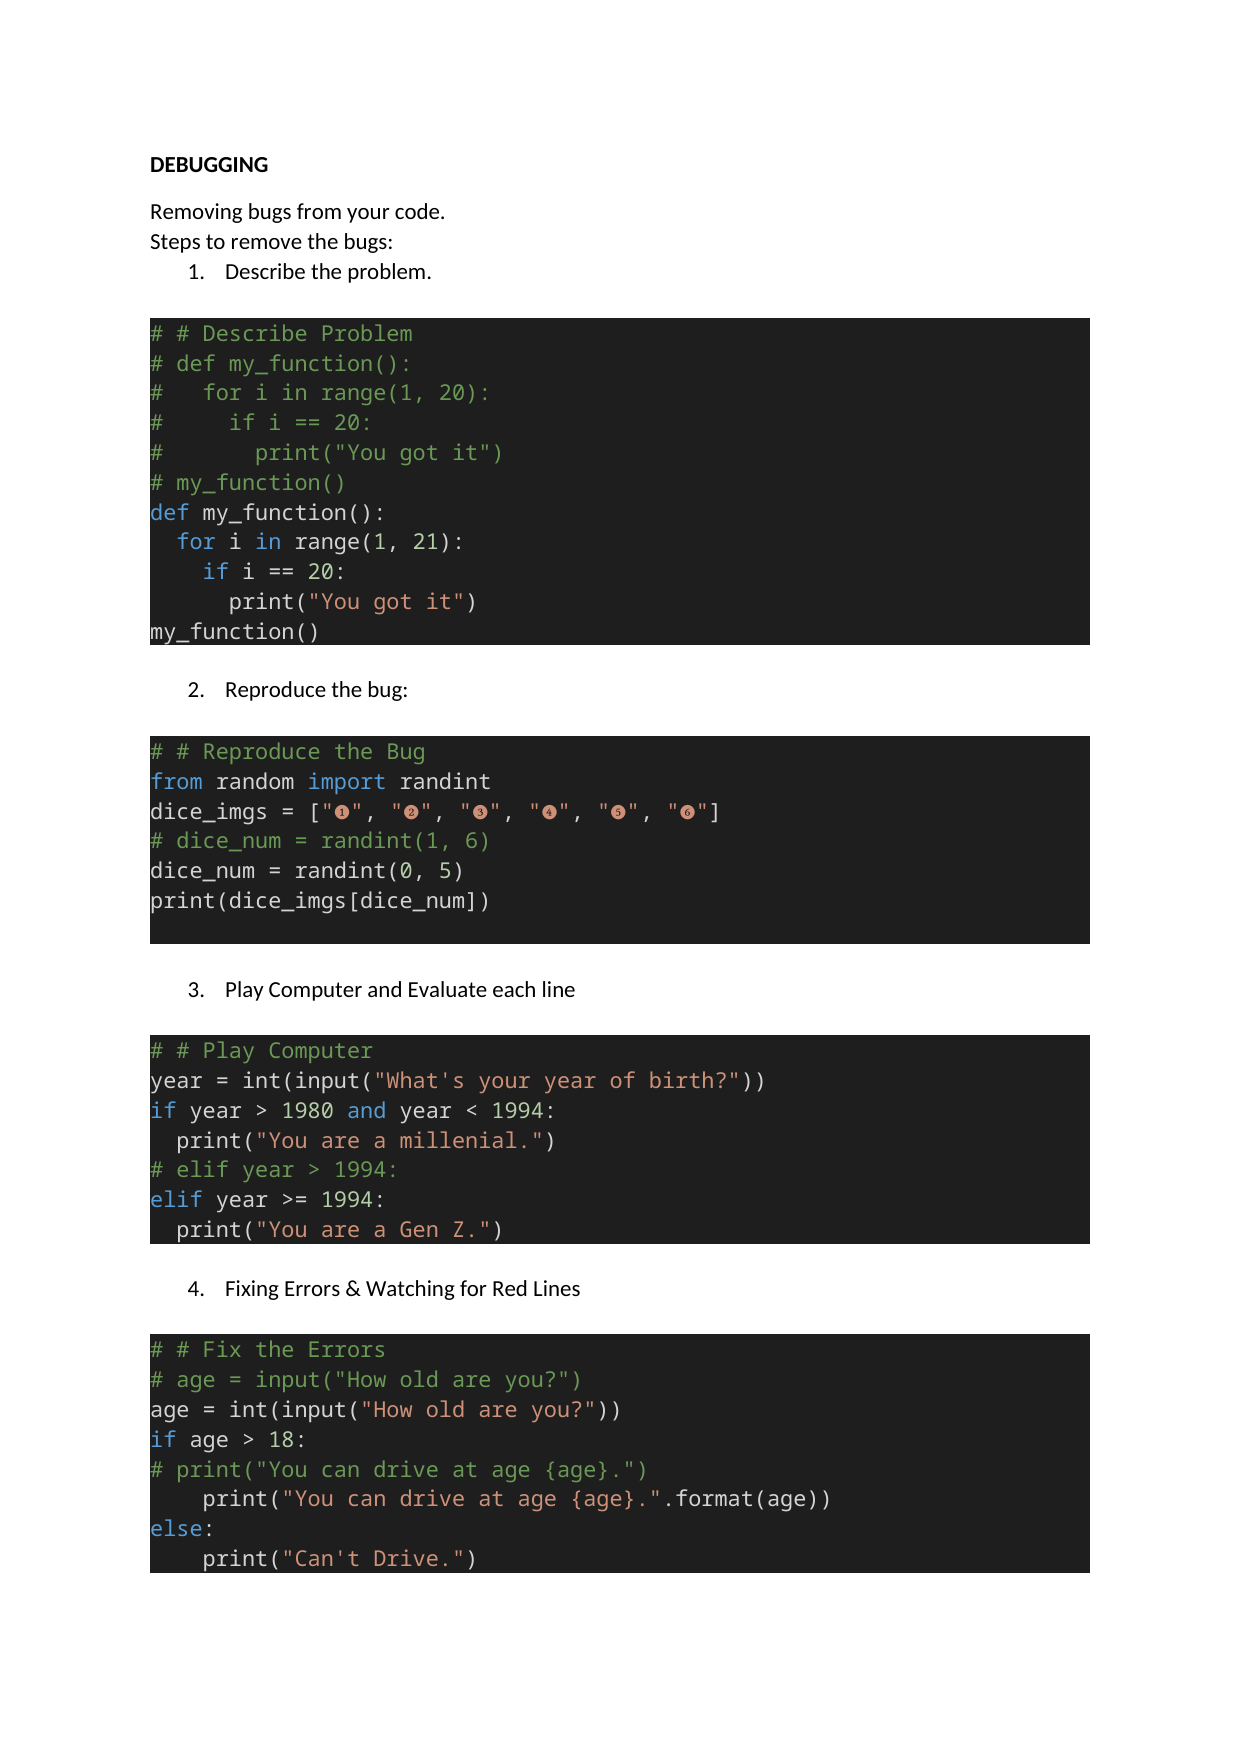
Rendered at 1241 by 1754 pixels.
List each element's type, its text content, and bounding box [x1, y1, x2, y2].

text for i in range(1, 21): [150, 526, 1090, 556]
text from random import randint [150, 766, 1090, 796]
text DEBUGGING [150, 150, 1090, 178]
list Play Computer and Evaluate each line [187, 975, 1090, 1003]
text print(dice_imgs[dice_num]) [150, 885, 1090, 915]
text # for i in range(1, 20): [150, 377, 1090, 407]
text # if i == 20: [150, 407, 1090, 437]
text dice_num = randint(0, 5) [150, 855, 1090, 885]
text # # Play Computer [150, 1035, 1090, 1065]
list Describe the problem. [187, 257, 1090, 285]
text # # Describe Problem [150, 318, 1090, 347]
text # my_function() [150, 467, 1090, 496]
text print("You are a millenial.") [150, 1124, 1090, 1154]
text def my_function(): [150, 496, 1090, 526]
list Reproduce the bug: [187, 676, 1090, 704]
text if i == 20: [150, 556, 1090, 586]
text # dice_num = randint(1, 6) [150, 825, 1090, 855]
text # age = input("How old are you?") [150, 1364, 1090, 1394]
text year = int(input("What's your year of birth?")) [150, 1065, 1090, 1095]
text # def my_function(): [150, 347, 1090, 377]
text print("You are a Gen Z.") [150, 1214, 1090, 1244]
text # print("You got it") [150, 437, 1090, 467]
text # # Reproduce the Bug [150, 736, 1090, 766]
text Removing bugs from your code. [150, 197, 1090, 225]
text # elif year > 1994: [150, 1154, 1090, 1184]
text if year > 1980 and year < 1994: [150, 1095, 1090, 1124]
list Fixing Errors & Watching for Red Lines [187, 1274, 1090, 1302]
text # # Fix the Errors [150, 1334, 1090, 1364]
text if age > 18: [150, 1424, 1090, 1453]
text dice_imgs = ["❶", "❷", "❸", "❹", "❺", "❻"] [150, 796, 1090, 825]
text print("Can't Drive.") [150, 1543, 1090, 1573]
text my_function() [150, 616, 1090, 645]
text Steps to remove the bugs: [150, 227, 1090, 255]
text elif year >= 1994: [150, 1184, 1090, 1214]
text age = int(input("How old are you?")) [150, 1394, 1090, 1424]
text print("You can drive at age {age}.".format(age)) [150, 1483, 1090, 1513]
text print("You got it") [150, 586, 1090, 616]
text else: [150, 1513, 1090, 1543]
text # print("You can drive at age {age}.") [150, 1453, 1090, 1483]
